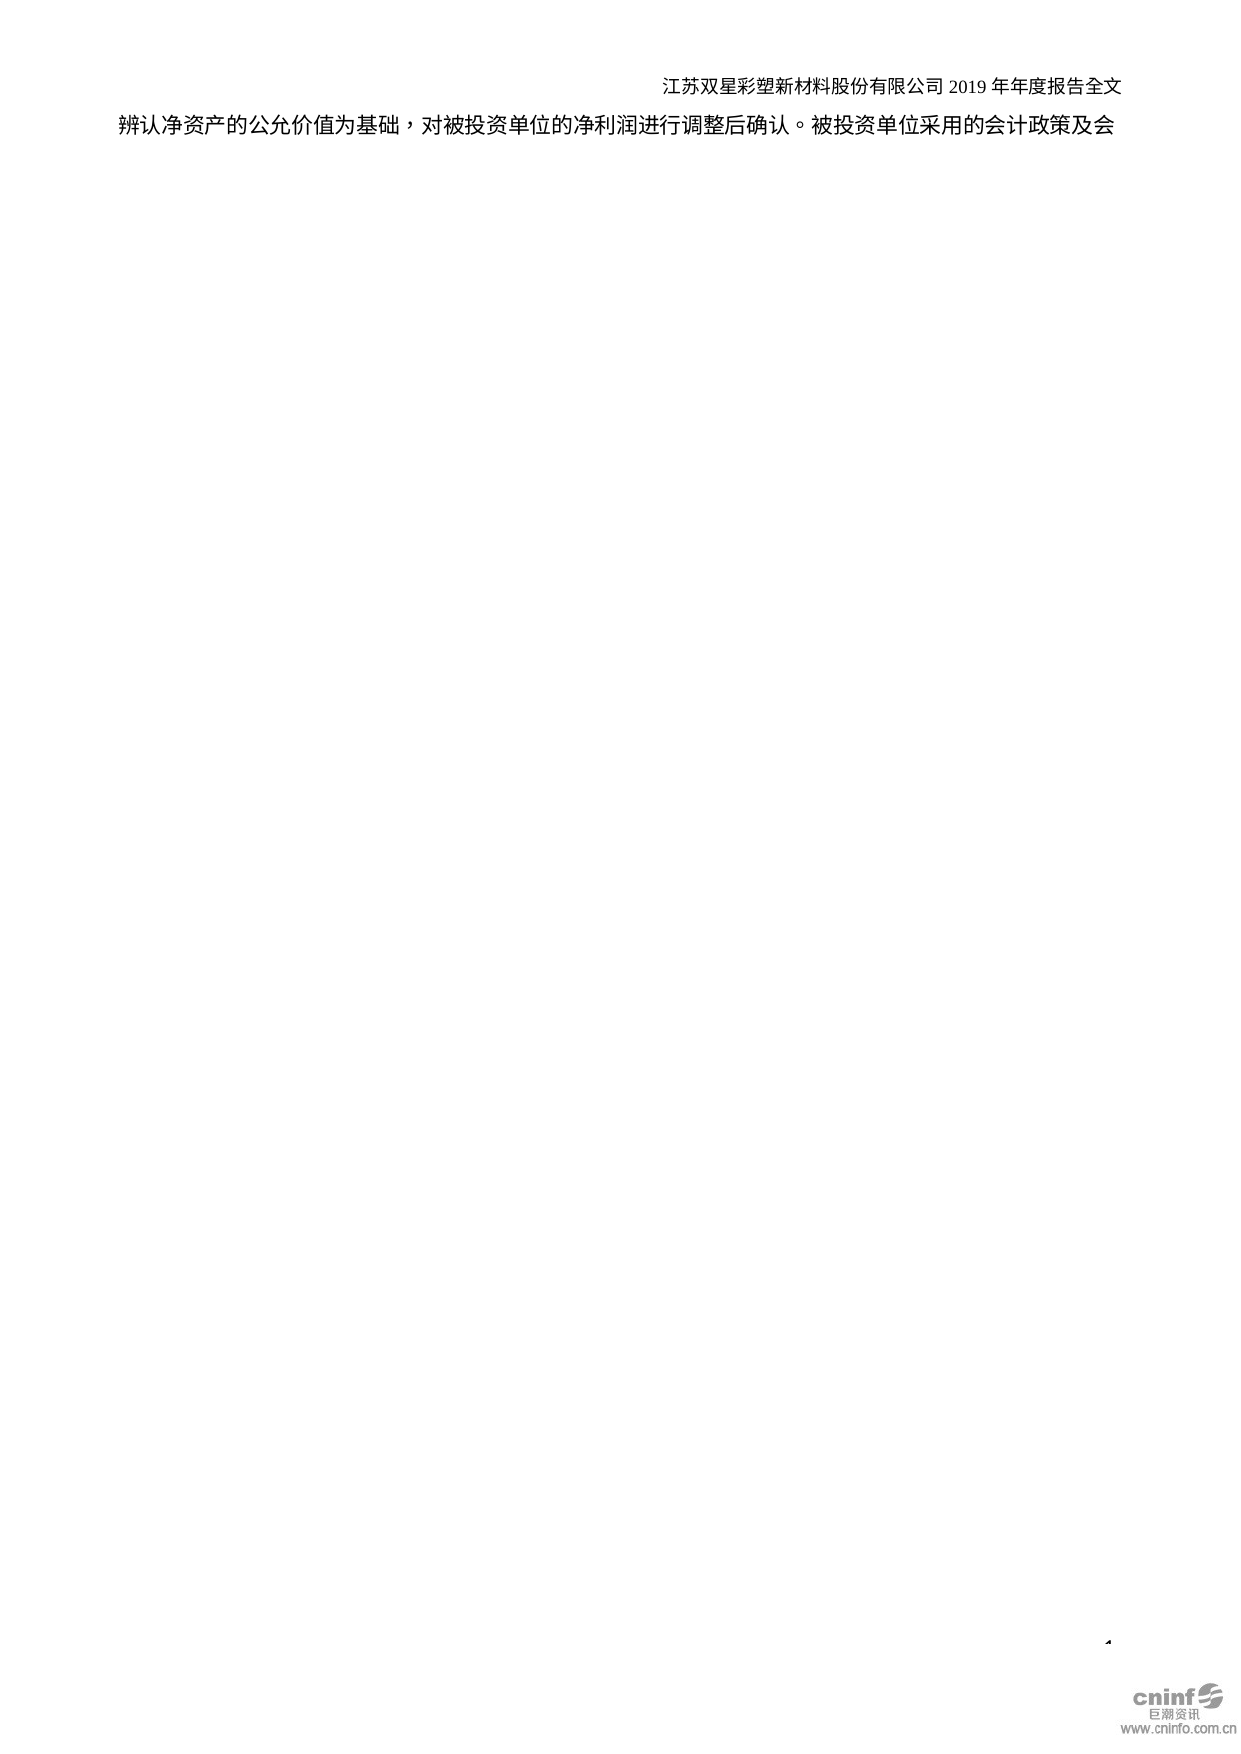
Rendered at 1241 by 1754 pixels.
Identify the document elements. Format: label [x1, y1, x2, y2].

picture [1115, 1680, 1240, 1737]
text [118, 110, 1123, 140]
